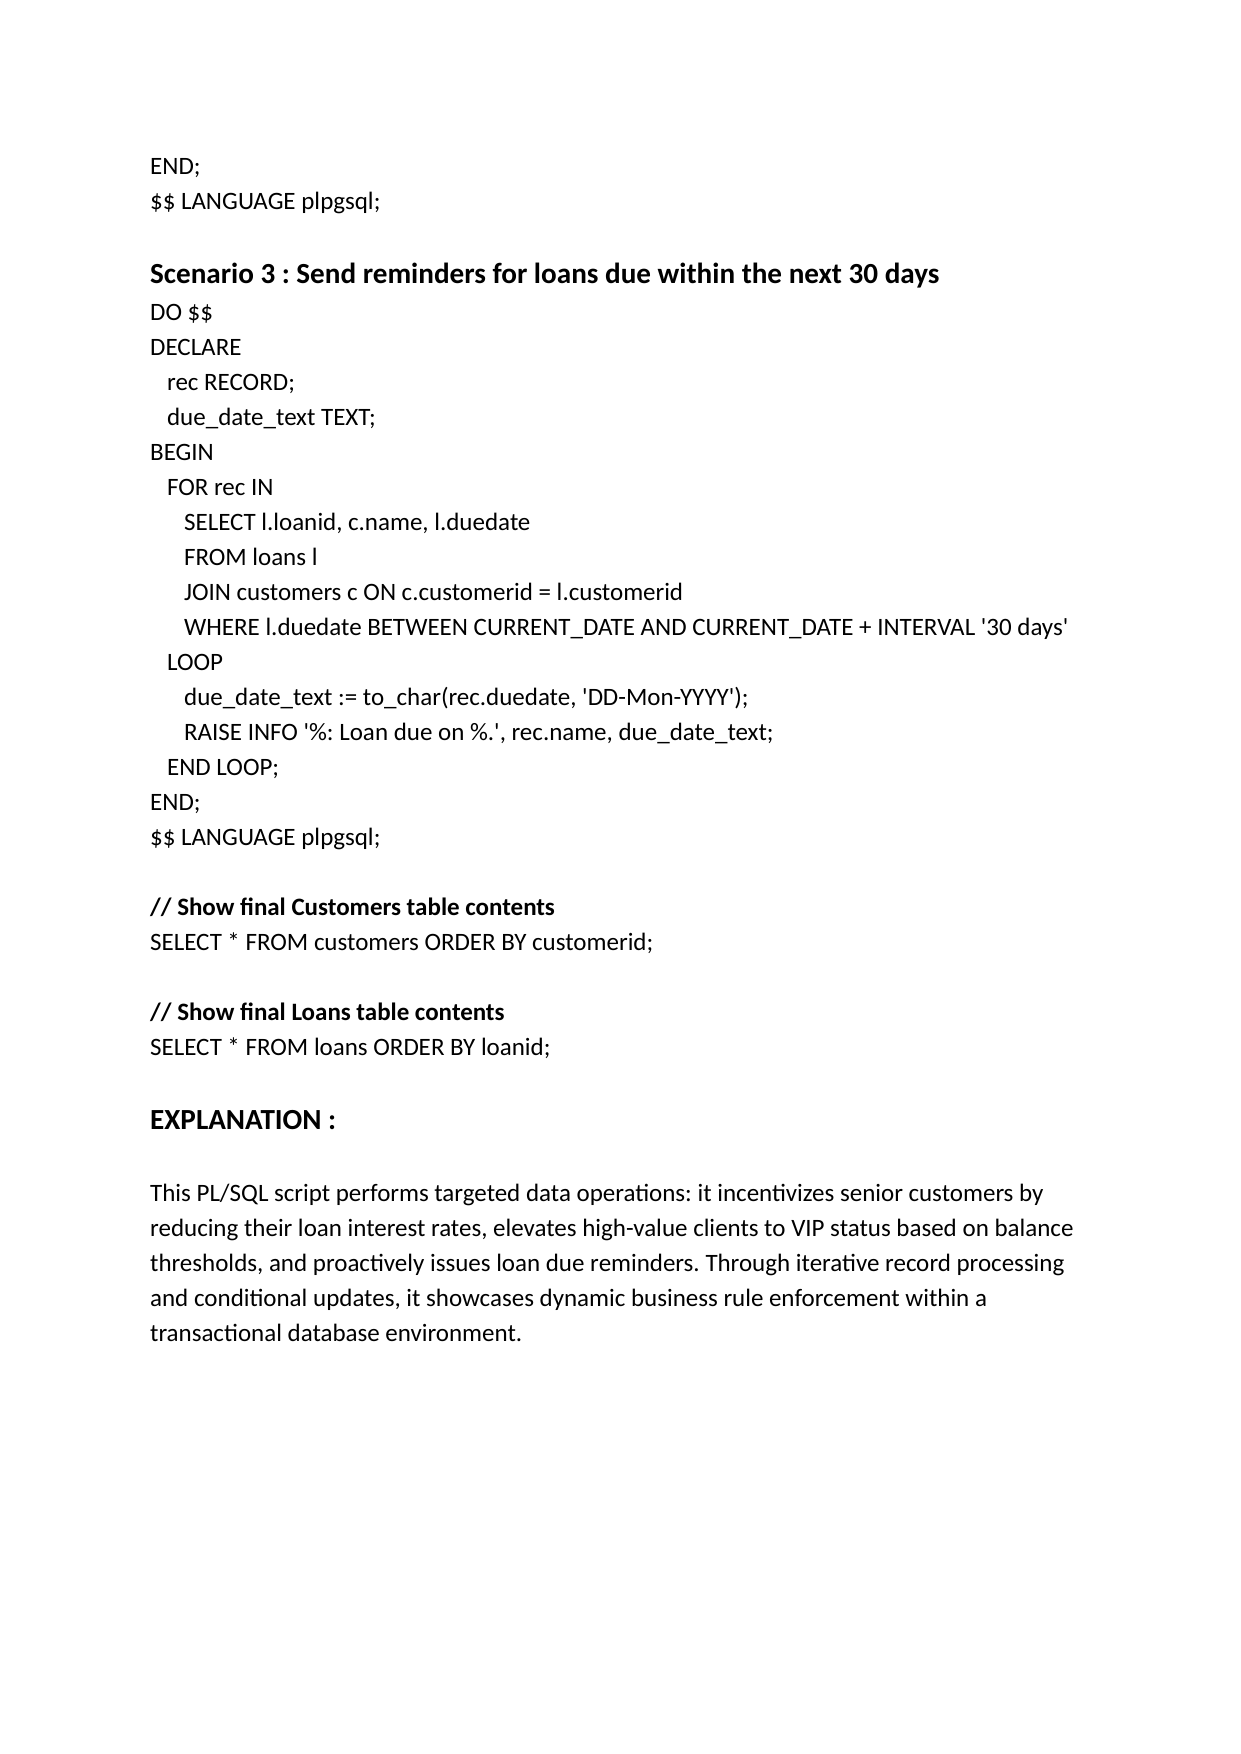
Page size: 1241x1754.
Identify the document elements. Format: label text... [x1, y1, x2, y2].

text JOIN customers c ON c.customerid = l.customerid [150, 576, 1090, 606]
text due_date_text TEXT; [150, 401, 1090, 431]
text // Show final Loans table contents [150, 996, 1090, 1026]
text EXPLANATION : [150, 1101, 1090, 1137]
text SELECT * FROM loans ORDER BY loanid; [150, 1031, 1090, 1061]
text rec RECORD; [150, 366, 1090, 396]
text END; [150, 786, 1090, 816]
text This PL/SQL script performs targeted data operations: it incentivizes senior customers by reducing their loan interest rates, elevates high-value clients to VIP status based on balance thresholds, and proactively issues loan due reminders. Through iterative record processing and conditional updates, it showcases dynamic business rule enforcement within a transactional database environment. [150, 1177, 1090, 1347]
text LOOP [150, 646, 1090, 676]
text FROM loans l [150, 541, 1090, 571]
text $$ LANGUAGE plpgsql; [150, 821, 1090, 851]
text due_date_text := to_char(rec.duedate, 'DD-Mon-YYYY'); [150, 681, 1090, 711]
text RAISE INFO '%: Loan due on %.', rec.name, due_date_text; [150, 716, 1090, 746]
text SELECT l.loanid, c.name, l.duedate [150, 506, 1090, 536]
text DECLARE [150, 331, 1090, 361]
text END LOOP; [150, 751, 1090, 781]
text // Show final Customers table contents [150, 891, 1090, 921]
text END; [150, 150, 1090, 181]
text DO $$ [150, 296, 1090, 326]
text Scenario 3 : Send reminders for loans due within the next 30 days [150, 255, 1090, 291]
text SELECT * FROM customers ORDER BY customerid; [150, 926, 1090, 956]
text WHERE l.duedate BETWEEN CURRENT_DATE AND CURRENT_DATE + INTERVAL '30 days' [150, 611, 1090, 641]
text BEGIN [150, 436, 1090, 466]
text $$ LANGUAGE plpgsql; [150, 185, 1090, 216]
text FOR rec IN [150, 471, 1090, 501]
